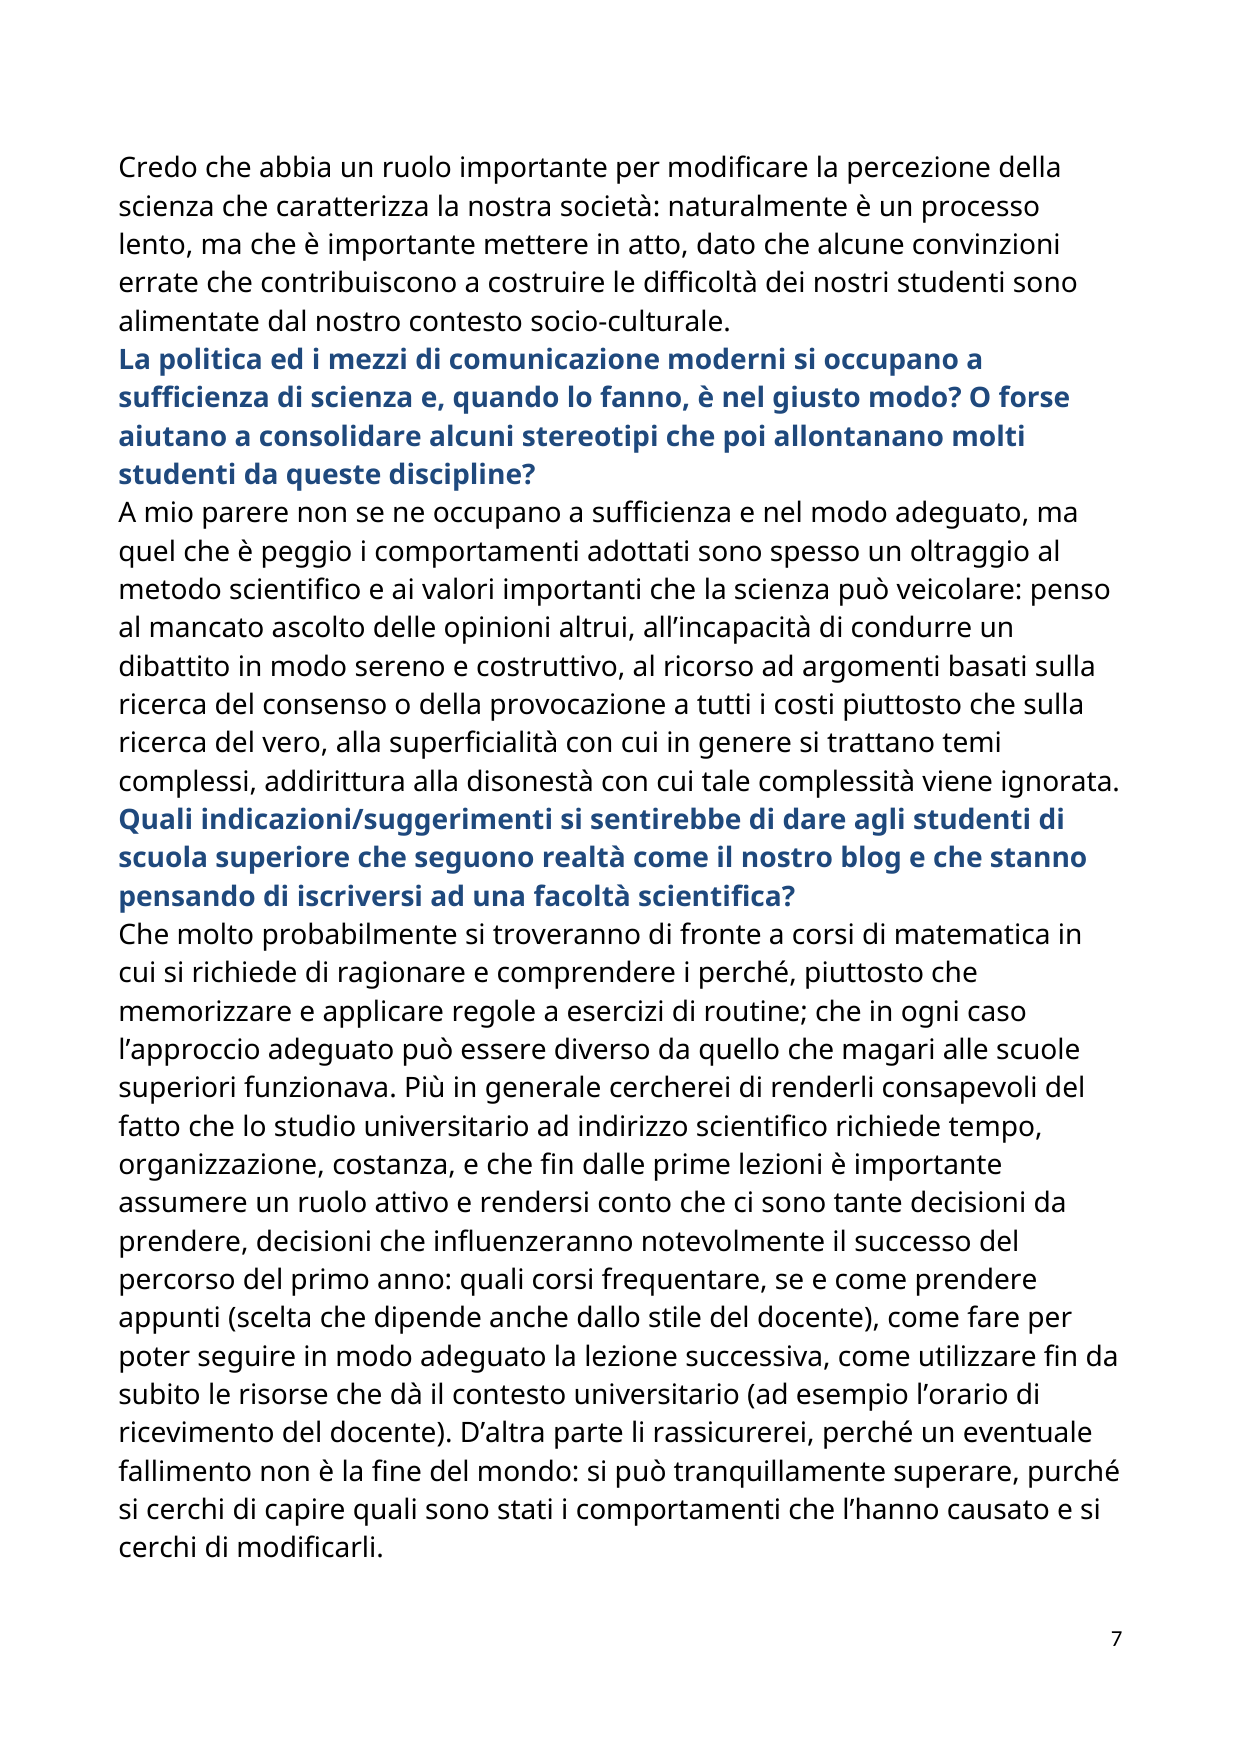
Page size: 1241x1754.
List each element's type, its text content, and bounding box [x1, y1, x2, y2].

text A mio parere non se ne occupano a sufficienza e nel modo adeguato, ma quel che è peggio i comportamenti adottati sono spesso un oltraggio al metodo scientifico e ai valori importanti che la scienza può veicolare: penso al mancato ascolto delle opinioni altrui, all’incapacità di condurre un dibattito in modo sereno e costruttivo, al ricorso ad argomenti basati sulla ricerca del consenso o della provocazione a tutti i costi piuttosto che sulla ricerca del vero, alla superficialità con cui in genere si trattano temi complessi, addirittura alla disonestà con cui tale complessità viene ignorata. [118, 493, 1122, 799]
text La politica ed i mezzi di comunicazione moderni si occupano a sufficienza di scienza e, quando lo fanno, è nel giusto modo? O forse aiutano a consolidare alcuni stereotipi che poi allontanano molti studenti da queste discipline? [118, 339, 1122, 493]
text Che molto probabilmente si troveranno di fronte a corsi di matematica in cui si richiede di ragionare e comprendere i perché, piuttosto che memorizzare e applicare regole a esercizi di routine; che in ogni caso l’approccio adeguato può essere diverso da quello che magari alle scuole superiori funzionava. Più in generale cercherei di renderli consapevoli del fatto che lo studio universitario ad indirizzo scientifico richiede tempo, organizzazione, costanza, e che fin dalle prime lezioni è importante assumere un ruolo attivo e rendersi conto che ci sono tante decisioni da prendere, decisioni che influenzeranno notevolmente il successo del percorso del primo anno: quali corsi frequentare, se e come prendere appunti (scelta che dipende anche dallo stile del docente), come fare per poter seguire in modo adeguato la lezione successiva, come utilizzare fin da subito le risorse che dà il contesto universitario (ad esempio l’orario di ricevimento del docente). D’altra parte li rassicurerei, perché un eventuale fallimento non è la fine del mondo: si può tranquillamente superare, purché si cerchi di capire quali sono stati i comportamenti che l’hanno causato e si cerchi di modificarli. [118, 914, 1122, 1566]
text Quali indicazioni/suggerimenti si sentirebbe di dare agli studenti di scuola superiore che seguono realtà come il nostro blog e che stanno pensando di iscriversi ad una facoltà scientifica? [118, 799, 1122, 914]
text Credo che abbia un ruolo importante per modificare la percezione della scienza che caratterizza la nostra società: naturalmente è un processo lento, ma che è importante mettere in atto, dato che alcune convinzioni errate che contribuiscono a costruire le difficoltà dei nostri studenti sono alimentate dal nostro contesto socio-culturale. [118, 148, 1122, 339]
